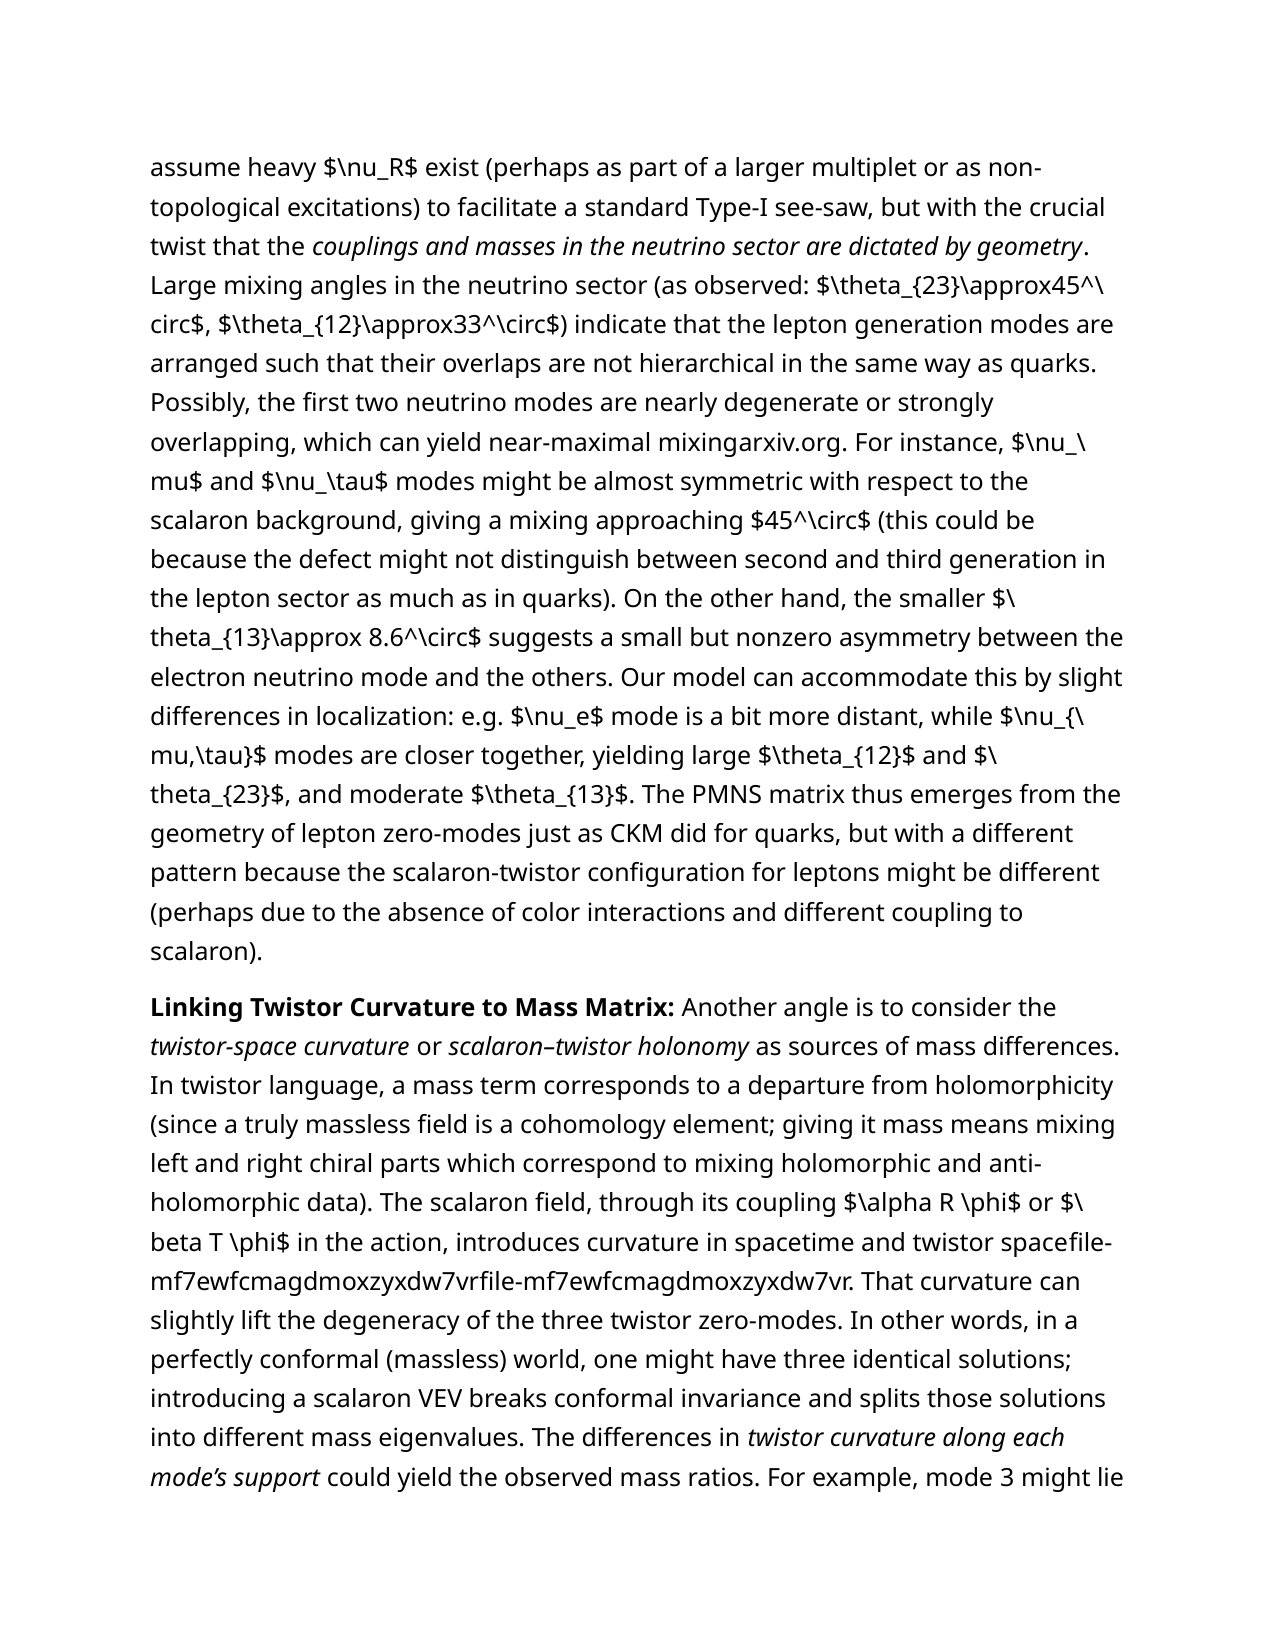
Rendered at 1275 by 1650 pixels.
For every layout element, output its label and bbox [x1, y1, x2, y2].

text [150, 150, 1125, 967]
text [150, 989, 1125, 1493]
